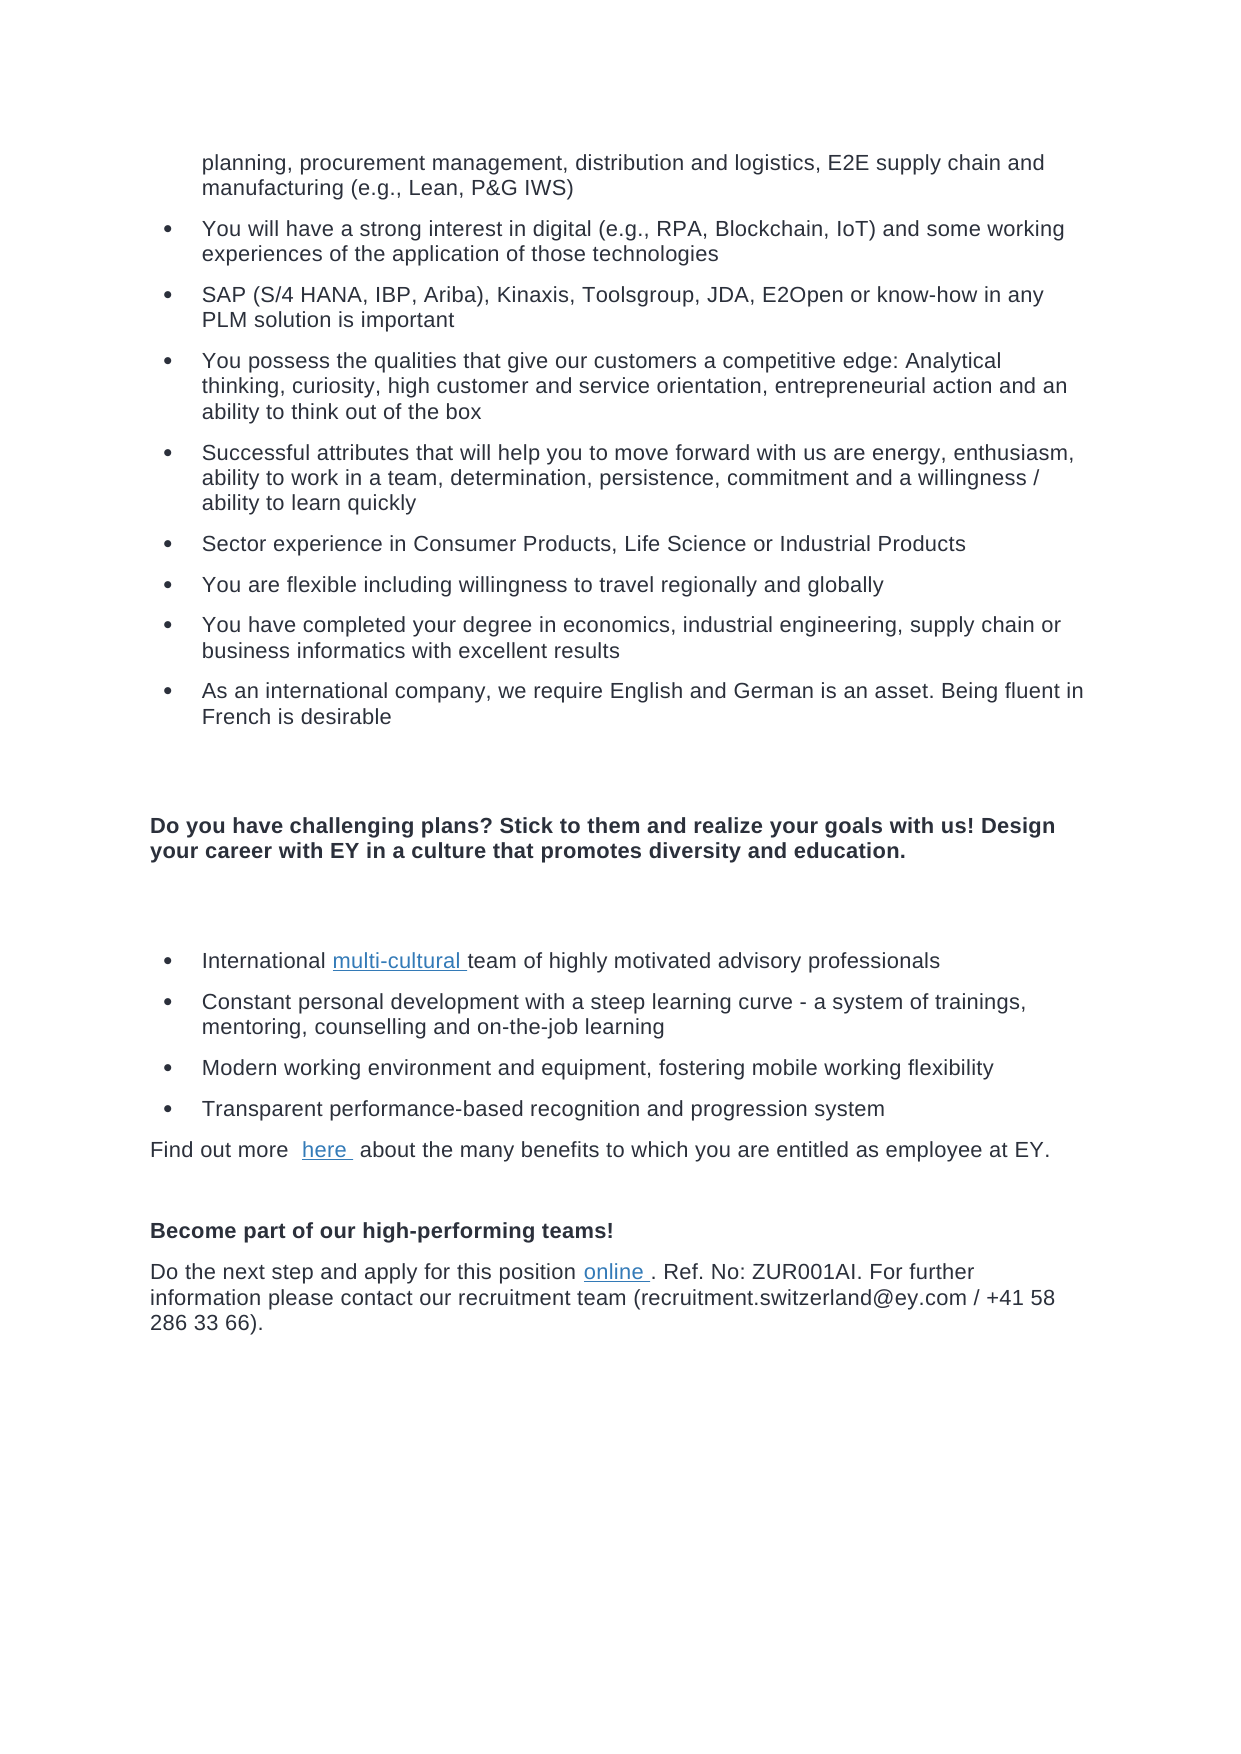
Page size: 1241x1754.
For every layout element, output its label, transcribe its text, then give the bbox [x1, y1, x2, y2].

list As an international company, we require English and German is an asset. Being fluent in French is desirable [164, 678, 1090, 729]
list Modern working environment and equipment, fostering mobile working flexibility [164, 1055, 1090, 1080]
list SAP (S/4 HANA, IBP, Ariba), Kinaxis, Toolsgroup, JDA, E2Open or know-how in any PLM solution is important [164, 282, 1090, 332]
list You are flexible including willingness to travel regionally and globally [164, 571, 1090, 597]
list International multi-cultural team of highly motivated advisory professionals [164, 948, 1090, 973]
text Find out more here about the many benefits to which you are entitled as employee at EY. [150, 1137, 1090, 1162]
text Do you have challenging plans? Stick to them and realize your goals with us! Design your career with EY in a culture that promotes diversity and education. [150, 813, 1090, 864]
list Successful attributes that will help you to move forward with us are energy, enthusiasm, ability to work in a team, determination, persistence, commitment and a willingness / ability to learn quickly [164, 439, 1090, 515]
list You will have a strong interest in digital (e.g., RPA, Blockchain, IoT) and some working experiences of the application of those technologies [164, 216, 1090, 266]
list Transparent performance-based recognition and progression system [164, 1096, 1090, 1121]
text Become part of our high-performing teams! [150, 1218, 1090, 1243]
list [164, 150, 1090, 200]
list You have completed your degree in economics, industrial engineering, supply chain or business informatics with excellent results [164, 612, 1090, 663]
text Do the next step and apply for this position online . Ref. No: ZUR001AI. For further information please contact our recruitment team (recruitment.switzerland@ey.com / +41 58 286 33 66). [150, 1259, 1090, 1335]
list Constant personal development with a steep learning curve - a system of trainings, mentoring, counselling and on-the-job learning [164, 989, 1090, 1039]
list You possess the qualities that give our customers a competitive edge: Analytical thinking, curiosity, high customer and service orientation, entrepreneurial action and an ability to think out of the box [164, 348, 1090, 424]
list Sector experience in Consumer Products, Life Science or Industrial Products [164, 531, 1090, 556]
